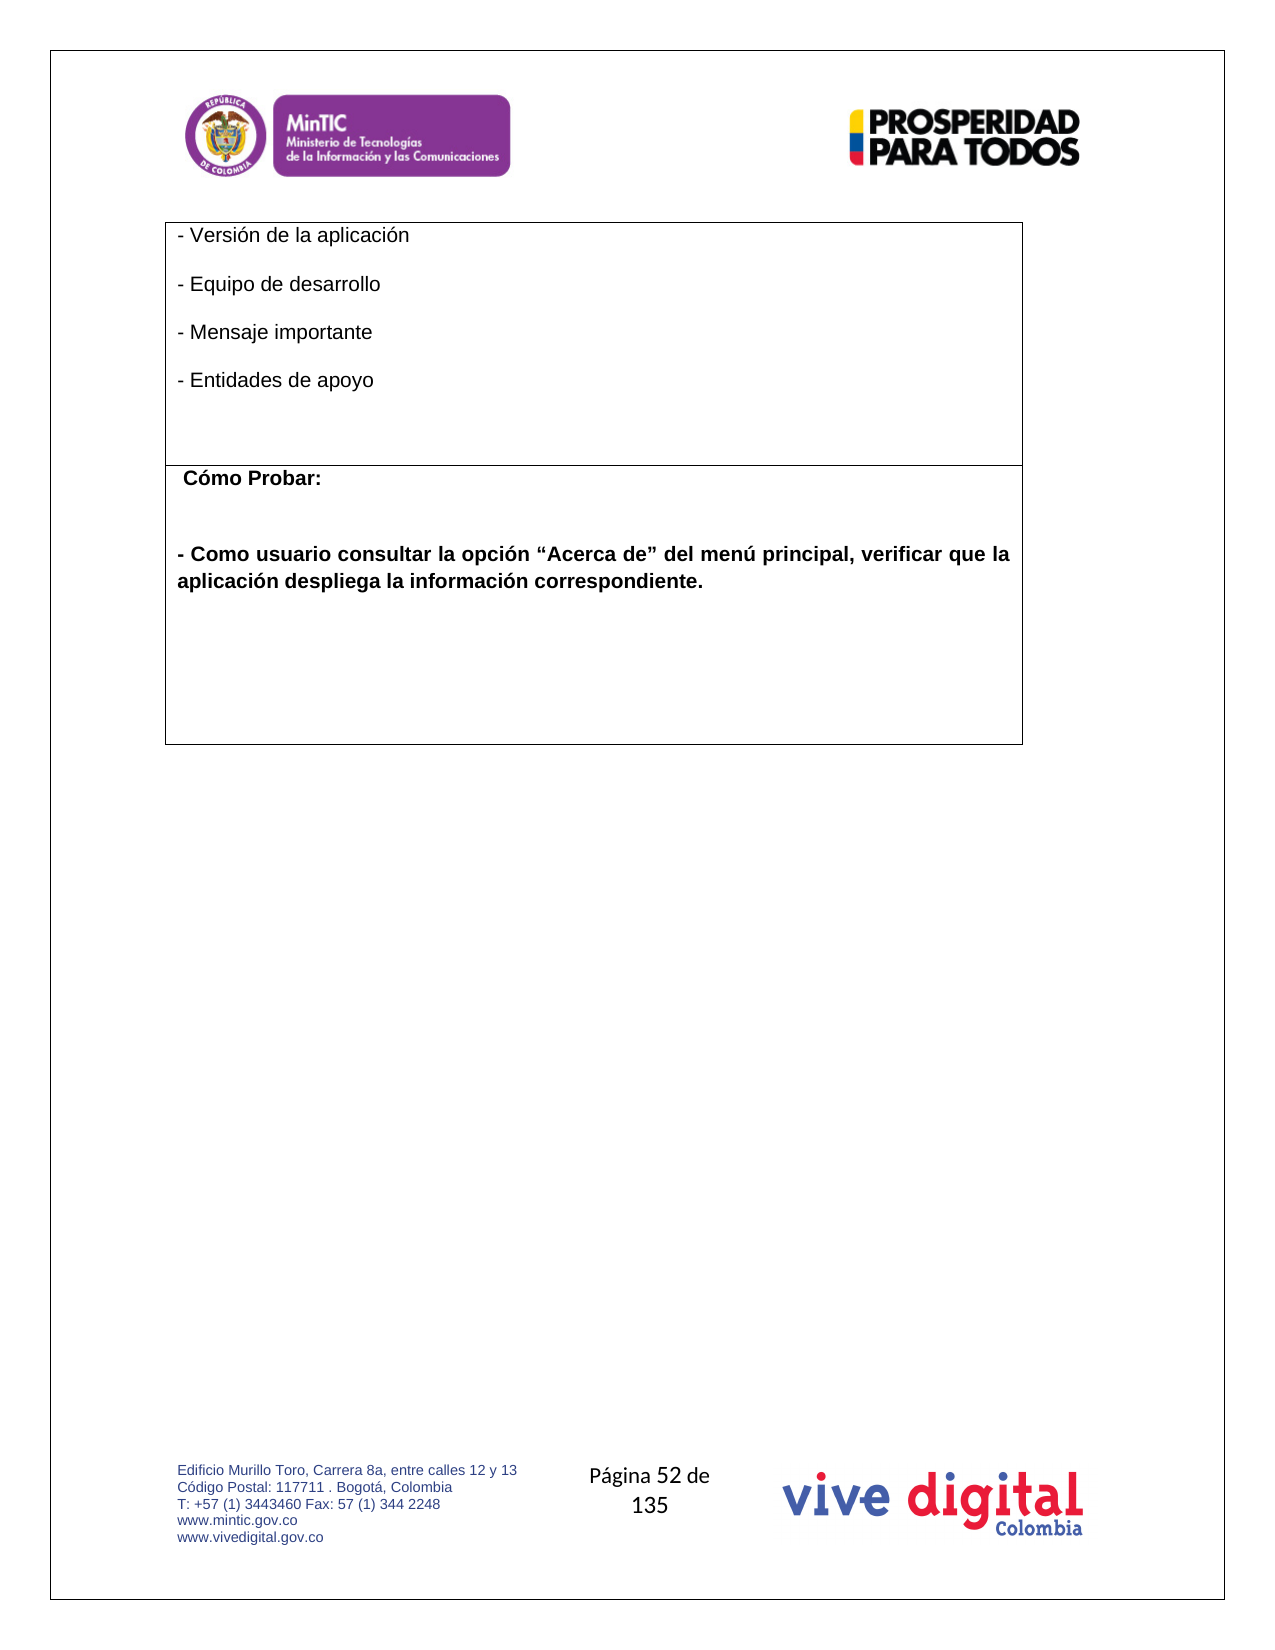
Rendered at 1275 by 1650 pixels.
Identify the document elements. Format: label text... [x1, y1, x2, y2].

picture [839, 101, 1090, 177]
picture [772, 1463, 1098, 1545]
table_cell Cómo Probar: - Como usuario consultar la opción “Acerca de” del menú principal, verificar que la aplicación despliega la información correspondiente. [166, 466, 1022, 743]
picture [177, 73, 529, 194]
